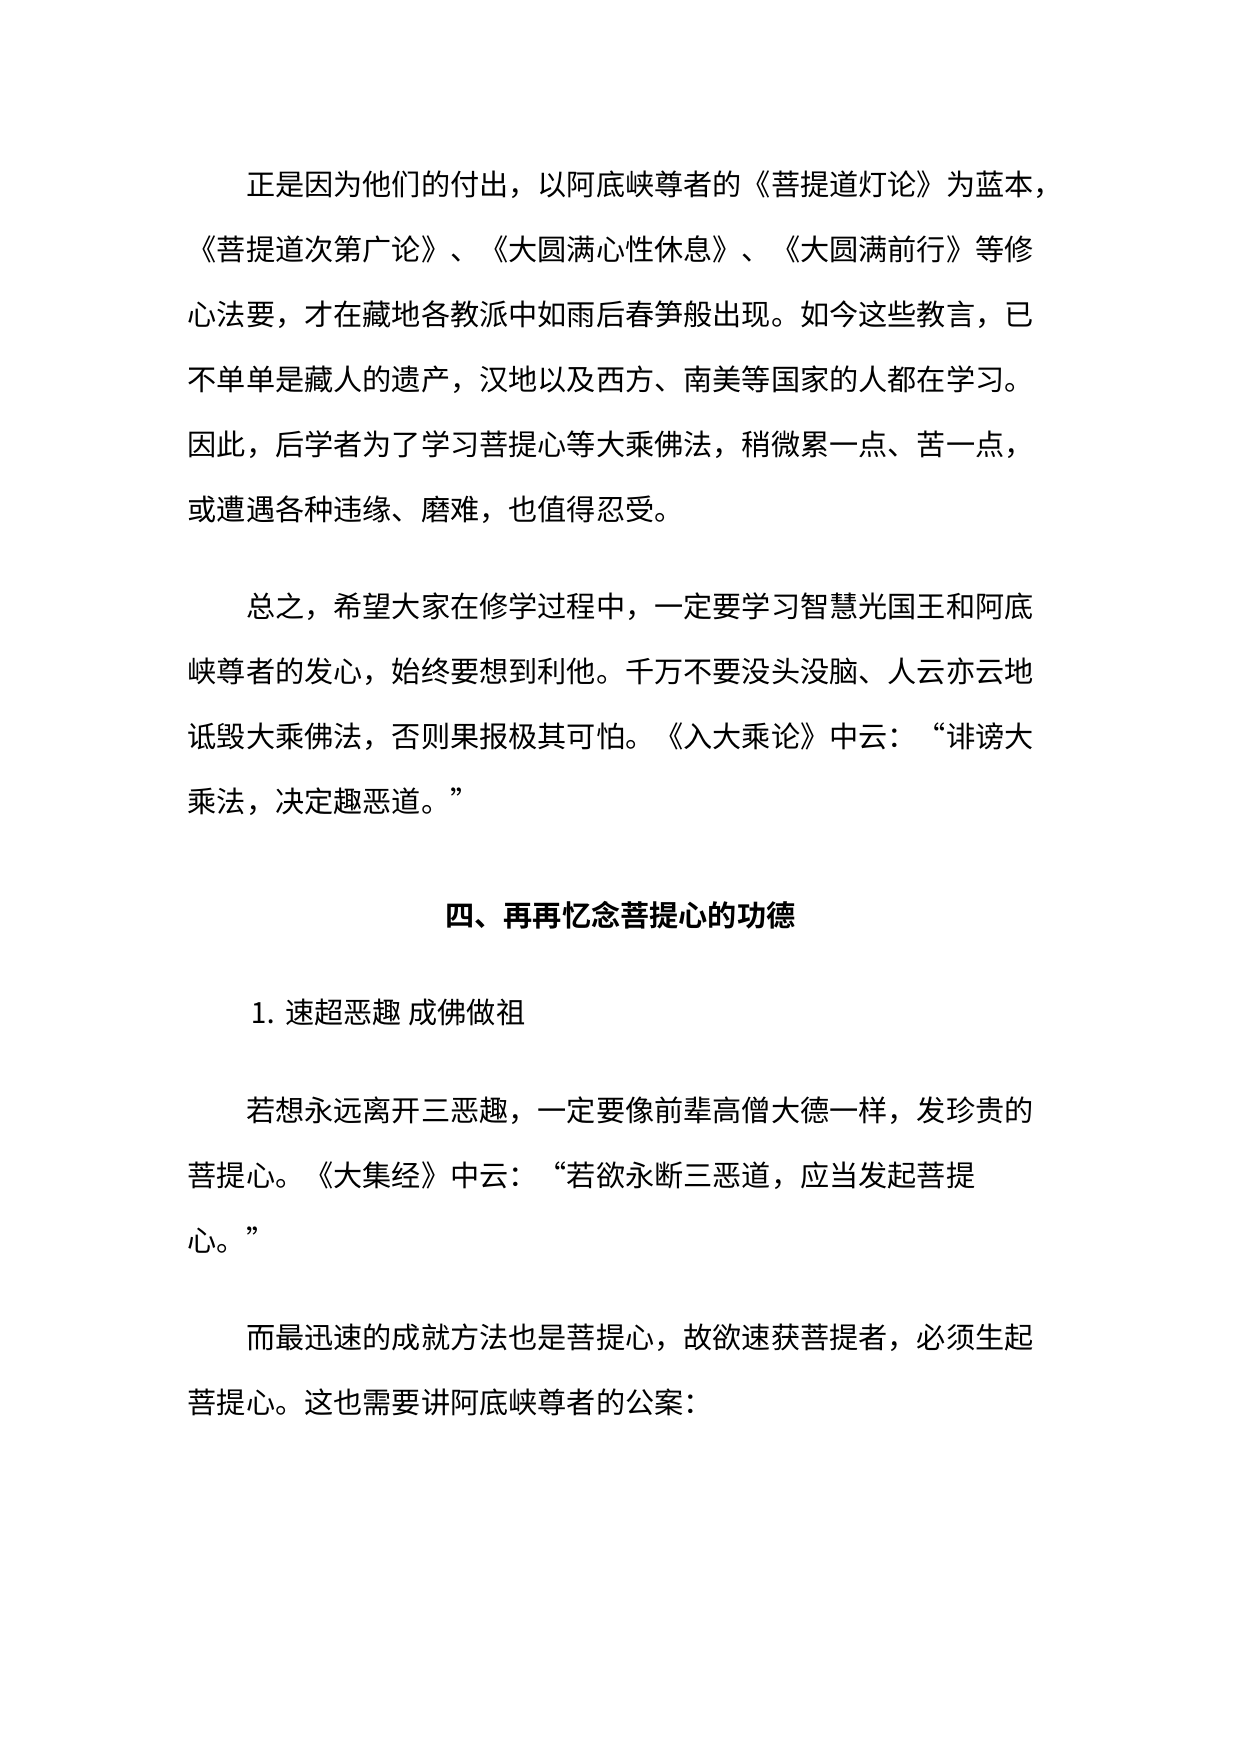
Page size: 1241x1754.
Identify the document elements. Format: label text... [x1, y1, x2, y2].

text 正是因为他们的付出，以阿底峡尊者的《菩提道灯论》为蓝本，《菩提道次第广论》、《大圆满心性休息》、《大圆满前行》等修心法要，才在藏地各教派中如雨后春笋般出现。如今这些教言，已不单单是藏人的遗产，汉地以及西方、南美等国家的人都在学习。因此，后学者为了学习菩提心等大乘佛法，稍微累一点、苦一点，或遭遇各种违缘、磨难，也值得忍受。 [187, 150, 1053, 540]
text 若想永远离开三恶趣，一定要像前辈高僧大德一样，发珍贵的菩提心。《大集经》中云：“若欲永断三恶道，应当发起菩提心。” [187, 1076, 1053, 1271]
text 而最迅速的成就方法也是菩提心，故欲速获菩提者，必须生起菩提心。这也需要讲阿底峡尊者的公案： [187, 1304, 1053, 1434]
text ⒈ 速超恶趣 成佛做祖 [187, 979, 1053, 1044]
text 四、再再忆念菩提心的功德 [187, 881, 1053, 946]
text 总之，希望大家在修学过程中，一定要学习智慧光国王和阿底峡尊者的发心，始终要想到利他。千万不要没头没脑、人云亦云地诋毁大乘佛法，否则果报极其可怕。《入大乘论》中云：“诽谤大乘法，决定趣恶道。” [187, 572, 1053, 832]
